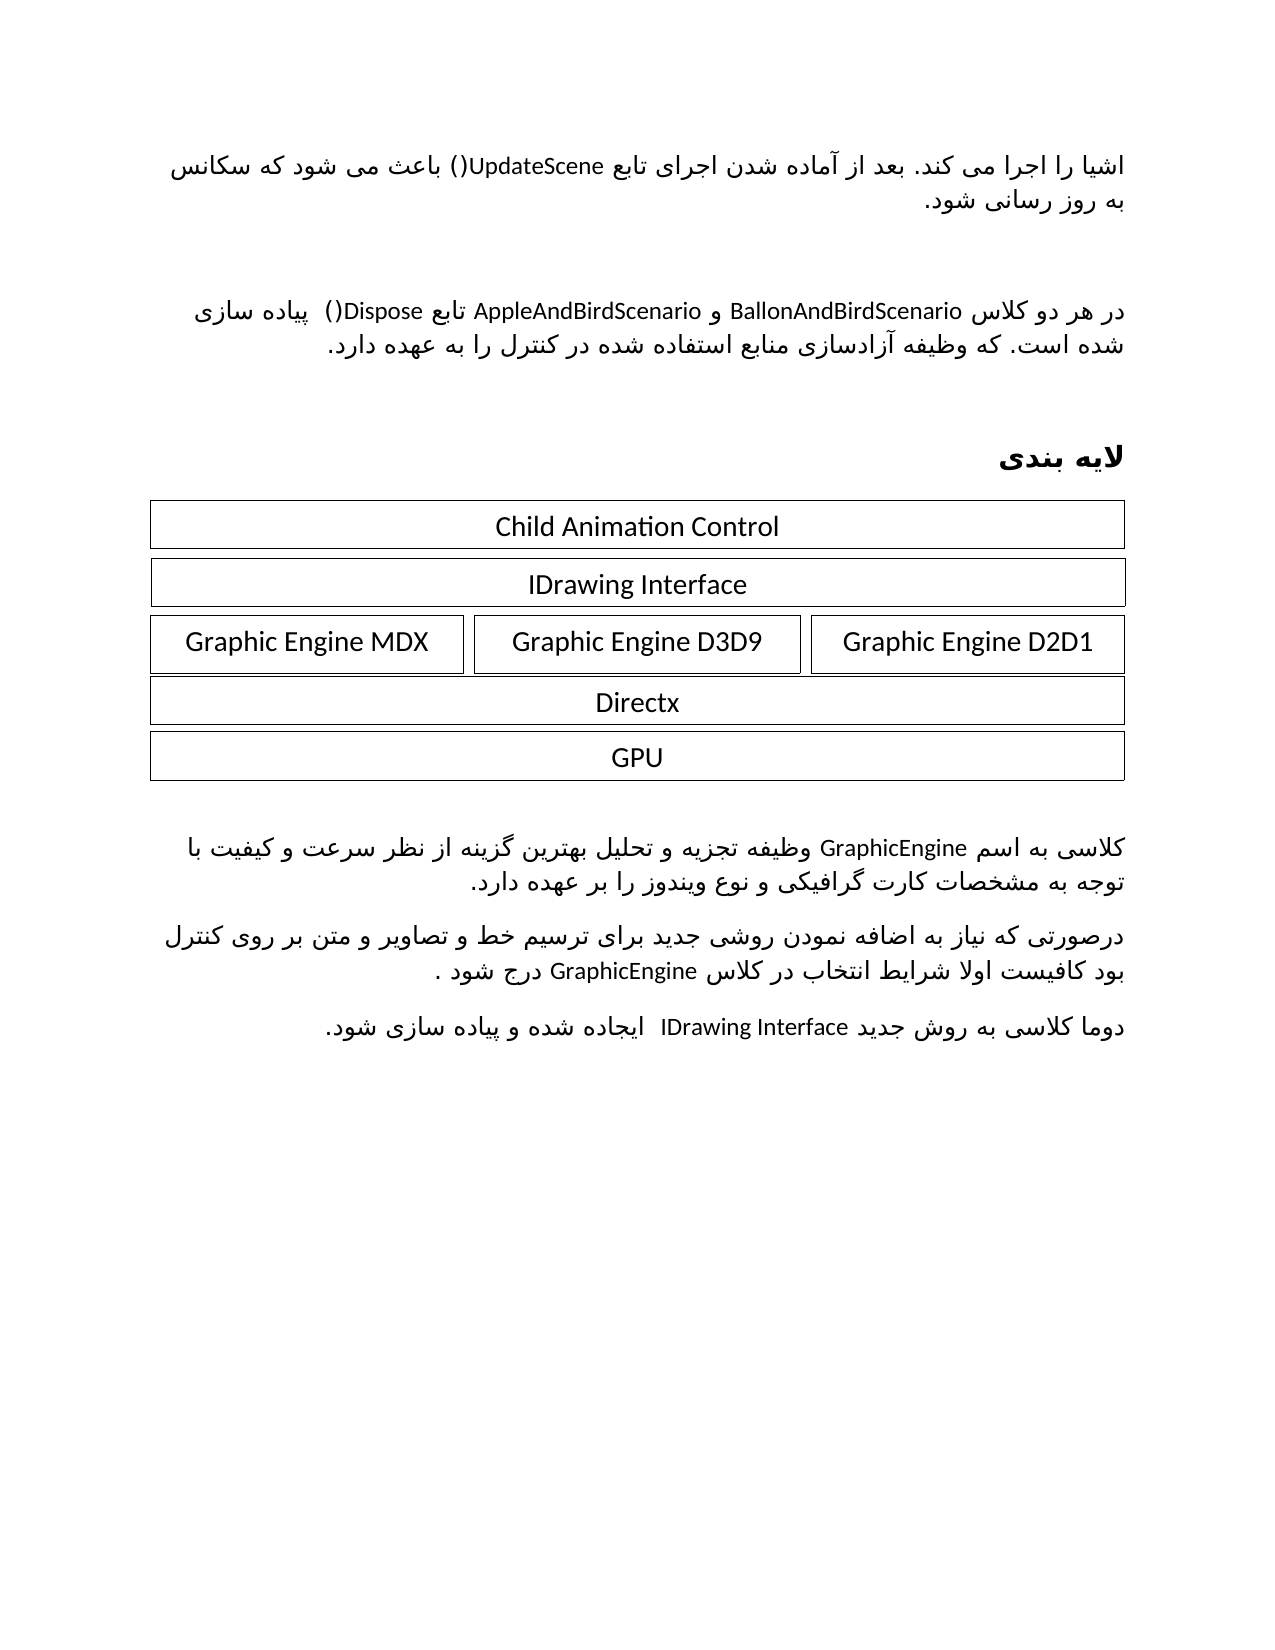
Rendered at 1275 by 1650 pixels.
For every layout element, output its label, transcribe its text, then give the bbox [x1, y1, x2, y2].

text دوما کلاسی به روش جدید IDrawing Interface ایجاده شده و پیاده سازی شود. [150, 1011, 1125, 1041]
text درصورتی که نیاز به اضافه نمودن روشی جدید برای ترسیم خط و تصاویر و متن بر روی کنترل بود کافیست اولا شرایط انتخاب در کلاس GraphicEngine درج شود . [150, 921, 1125, 986]
text در هر دو کلاس BallonAndBirdScenario و AppleAndBirdScenario تابع Dispose() پیاده سازی شده است. که وظیفه آزادسازی منابع استفاده شده در کنترل را به عهده دارد. [150, 295, 1125, 359]
text لایه بندی [150, 440, 1125, 474]
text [150, 150, 1125, 214]
text کلاسی به اسم GraphicEngine وظیفه تجزیه و تحلیل بهترین گزینه از نظر سرعت و کیفیت با توجه به مشخصات کارت گرافیکی و نوع ویندوز را بر عهده دارد. [150, 832, 1125, 896]
